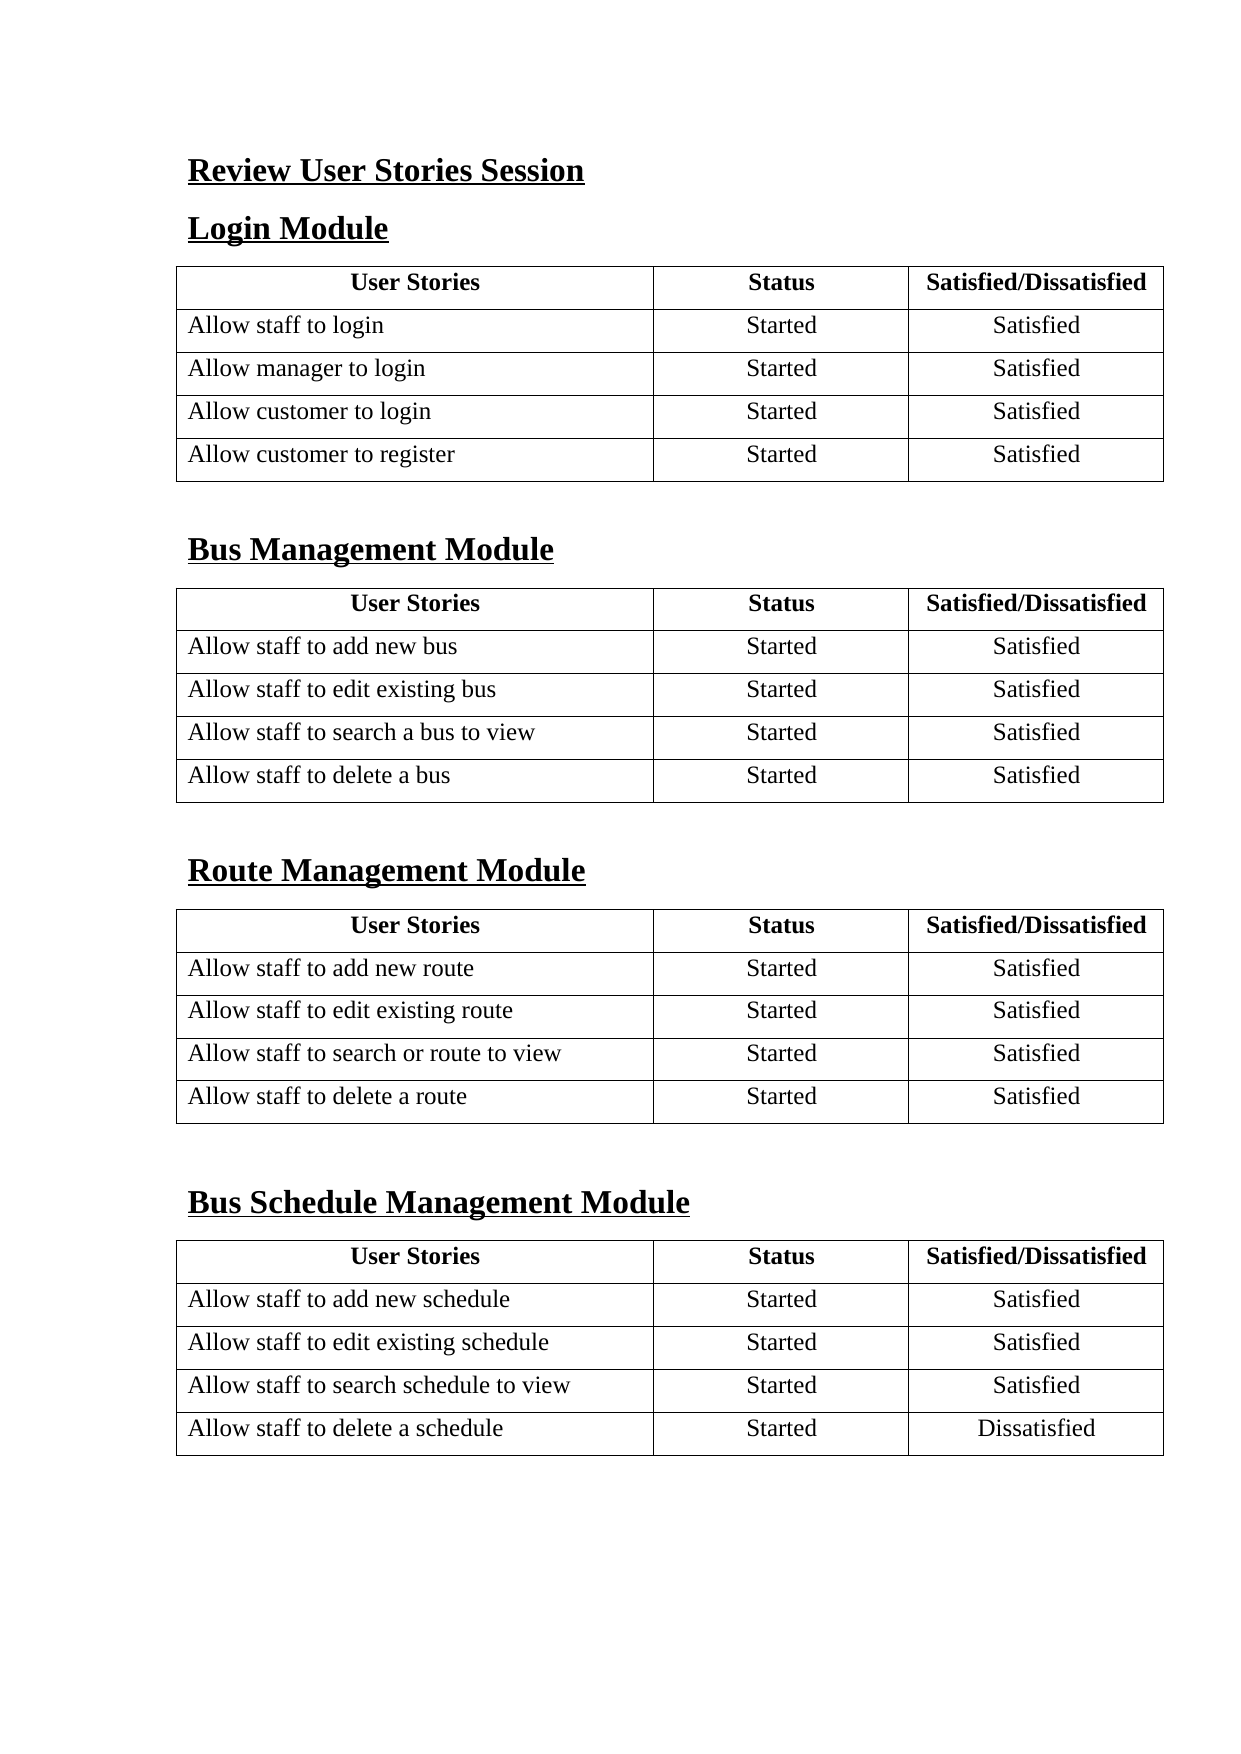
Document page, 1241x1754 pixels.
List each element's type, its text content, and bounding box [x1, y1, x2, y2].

table_cell Started [654, 353, 908, 395]
table_cell Satisfied [909, 1081, 1163, 1123]
table_cell Started [654, 996, 908, 1037]
table_cell Dissatisfied [909, 1413, 1163, 1455]
table_header Status [654, 267, 908, 309]
table_cell Satisfied [909, 310, 1163, 352]
table_cell Satisfied [909, 1370, 1163, 1412]
table_cell Satisfied [909, 439, 1163, 481]
table_cell Started [654, 310, 908, 352]
table_cell Allow staff to delete a bus [177, 760, 653, 802]
text Route Management Module [187, 851, 1053, 889]
table_header User Stories [177, 589, 653, 630]
table_cell Allow staff to edit existing schedule [177, 1327, 653, 1369]
table_header Satisfied/Dissatisfied [909, 910, 1163, 952]
table_cell Started [654, 1039, 908, 1080]
table_header Satisfied/Dissatisfied [909, 267, 1163, 309]
table_cell Satisfied [909, 1327, 1163, 1369]
table_cell Allow staff to search schedule to view [177, 1370, 653, 1412]
table_cell Started [654, 396, 908, 438]
table_cell Satisfied [909, 996, 1163, 1037]
table_cell Satisfied [909, 396, 1163, 438]
text Bus Schedule Management Module [187, 1182, 1053, 1221]
table_cell Started [654, 717, 908, 759]
table_cell Satisfied [909, 760, 1163, 802]
table_header Status [654, 589, 908, 630]
text Login Module [187, 208, 1053, 246]
table_cell Started [654, 1413, 908, 1455]
table_cell Allow manager to login [177, 353, 653, 395]
table_header User Stories [177, 910, 653, 952]
table_header Status [654, 1241, 908, 1283]
table_cell Started [654, 631, 908, 673]
table_header Satisfied/Dissatisfied [909, 1241, 1163, 1283]
table_cell Started [654, 1327, 908, 1369]
table_cell Satisfied [909, 353, 1163, 395]
table_cell Allow staff to delete a route [177, 1081, 653, 1123]
table_header User Stories [177, 267, 653, 309]
table_cell Started [654, 760, 908, 802]
table_cell Started [654, 1370, 908, 1412]
table_cell Allow staff to add new route [177, 953, 653, 994]
table_header User Stories [177, 1241, 653, 1283]
table_cell Allow customer to login [177, 396, 653, 438]
table_cell Satisfied [909, 674, 1163, 716]
text Review User Stories Session [187, 150, 1053, 188]
table_cell Allow staff to login [177, 310, 653, 352]
table_cell Allow staff to edit existing bus [177, 674, 653, 716]
table_cell Satisfied [909, 1039, 1163, 1080]
text Bus Management Module [187, 529, 1053, 568]
table_cell Started [654, 953, 908, 994]
table_cell Satisfied [909, 631, 1163, 673]
table_cell Started [654, 1081, 908, 1123]
table_cell Allow staff to add new schedule [177, 1284, 653, 1326]
table_cell Allow staff to add new bus [177, 631, 653, 673]
table_cell Started [654, 1284, 908, 1326]
table_cell Satisfied [909, 717, 1163, 759]
table_cell Satisfied [909, 1284, 1163, 1326]
table_cell Started [654, 439, 908, 481]
table_header Satisfied/Dissatisfied [909, 589, 1163, 630]
table_cell Satisfied [909, 953, 1163, 994]
table_cell Started [654, 674, 908, 716]
table_cell Allow customer to register [177, 439, 653, 481]
table_cell Allow staff to search or route to view [177, 1039, 653, 1080]
table_header Status [654, 910, 908, 952]
table_cell Allow staff to delete a schedule [177, 1413, 653, 1455]
table_cell Allow staff to edit existing route [177, 996, 653, 1037]
table_cell Allow staff to search a bus to view [177, 717, 653, 759]
